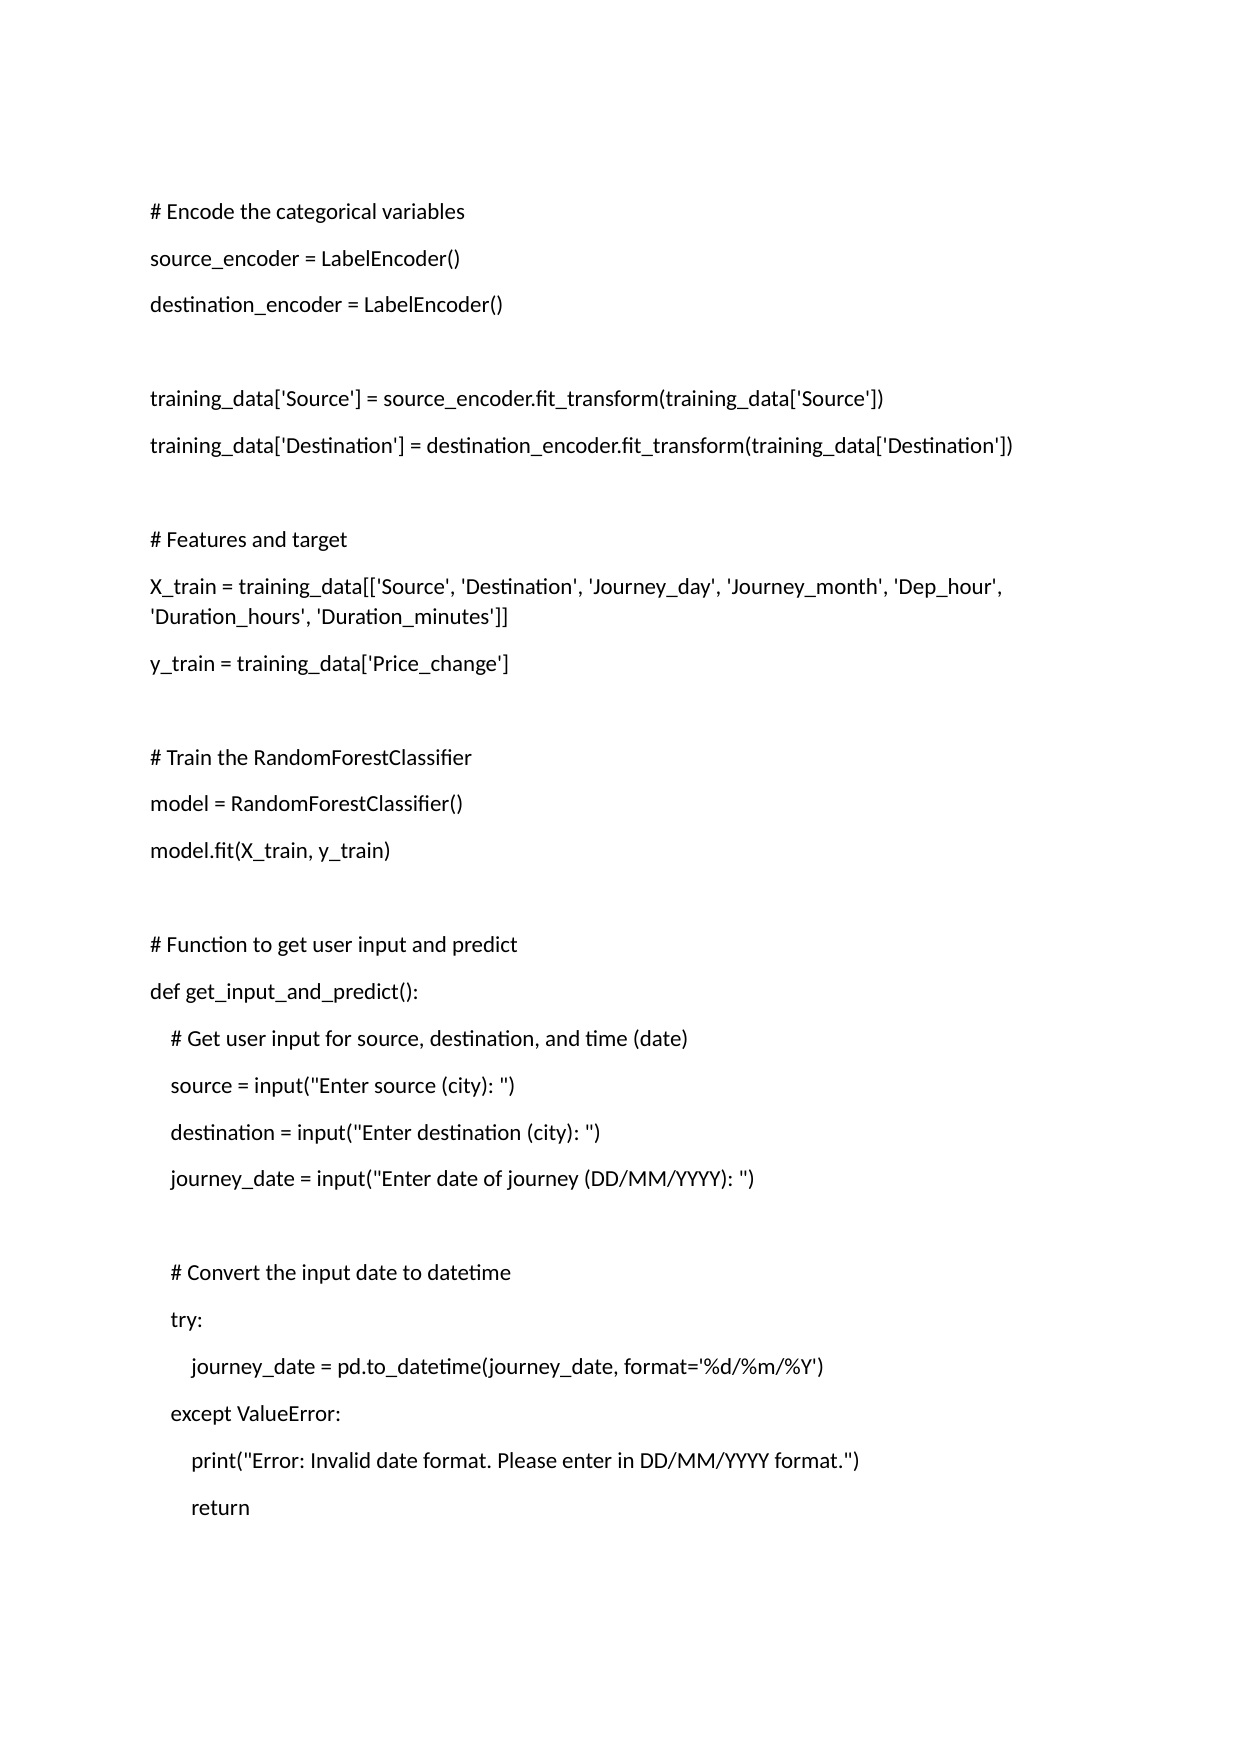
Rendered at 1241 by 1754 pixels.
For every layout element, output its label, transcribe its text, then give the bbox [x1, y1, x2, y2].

text source_encoder = LabelEncoder() [150, 244, 1090, 272]
text try: [150, 1305, 1090, 1333]
text return [150, 1493, 1090, 1521]
text # Train the RandomForestClassifier [150, 743, 1090, 771]
text # Features and target [150, 525, 1090, 553]
text X_train = training_data[['Source', 'Destination', 'Journey_day', 'Journey_month', 'Dep_hour', 'Duration_hours', 'Duration_minutes']] [150, 572, 1090, 630]
text training_data['Destination'] = destination_encoder.fit_transform(training_data['Destination']) [150, 431, 1090, 459]
text journey_date = input("Enter date of journey (DD/MM/YYYY): ") [150, 1164, 1090, 1193]
text def get_input_and_predict(): [150, 977, 1090, 1005]
text # Function to get user input and predict [150, 930, 1090, 958]
text # Encode the categorical variables [150, 197, 1090, 225]
text journey_date = pd.to_datetime(journey_date, format='%d/%m/%Y') [150, 1352, 1090, 1380]
text y_train = training_data['Price_change'] [150, 649, 1090, 677]
text model = RandomForestClassifier() [150, 789, 1090, 818]
text destination = input("Enter destination (city): ") [150, 1118, 1090, 1146]
text except ValueError: [150, 1399, 1090, 1427]
text # Convert the input date to datetime [150, 1258, 1090, 1286]
text model.fit(X_train, y_train) [150, 836, 1090, 864]
text # Get user input for source, destination, and time (date) [150, 1024, 1090, 1052]
text training_data['Source'] = source_encoder.fit_transform(training_data['Source']) [150, 384, 1090, 412]
text source = input("Enter source (city): ") [150, 1071, 1090, 1099]
text destination_encoder = LabelEncoder() [150, 291, 1090, 319]
text print("Error: Invalid date format. Please enter in DD/MM/YYYY format.") [150, 1446, 1090, 1474]
